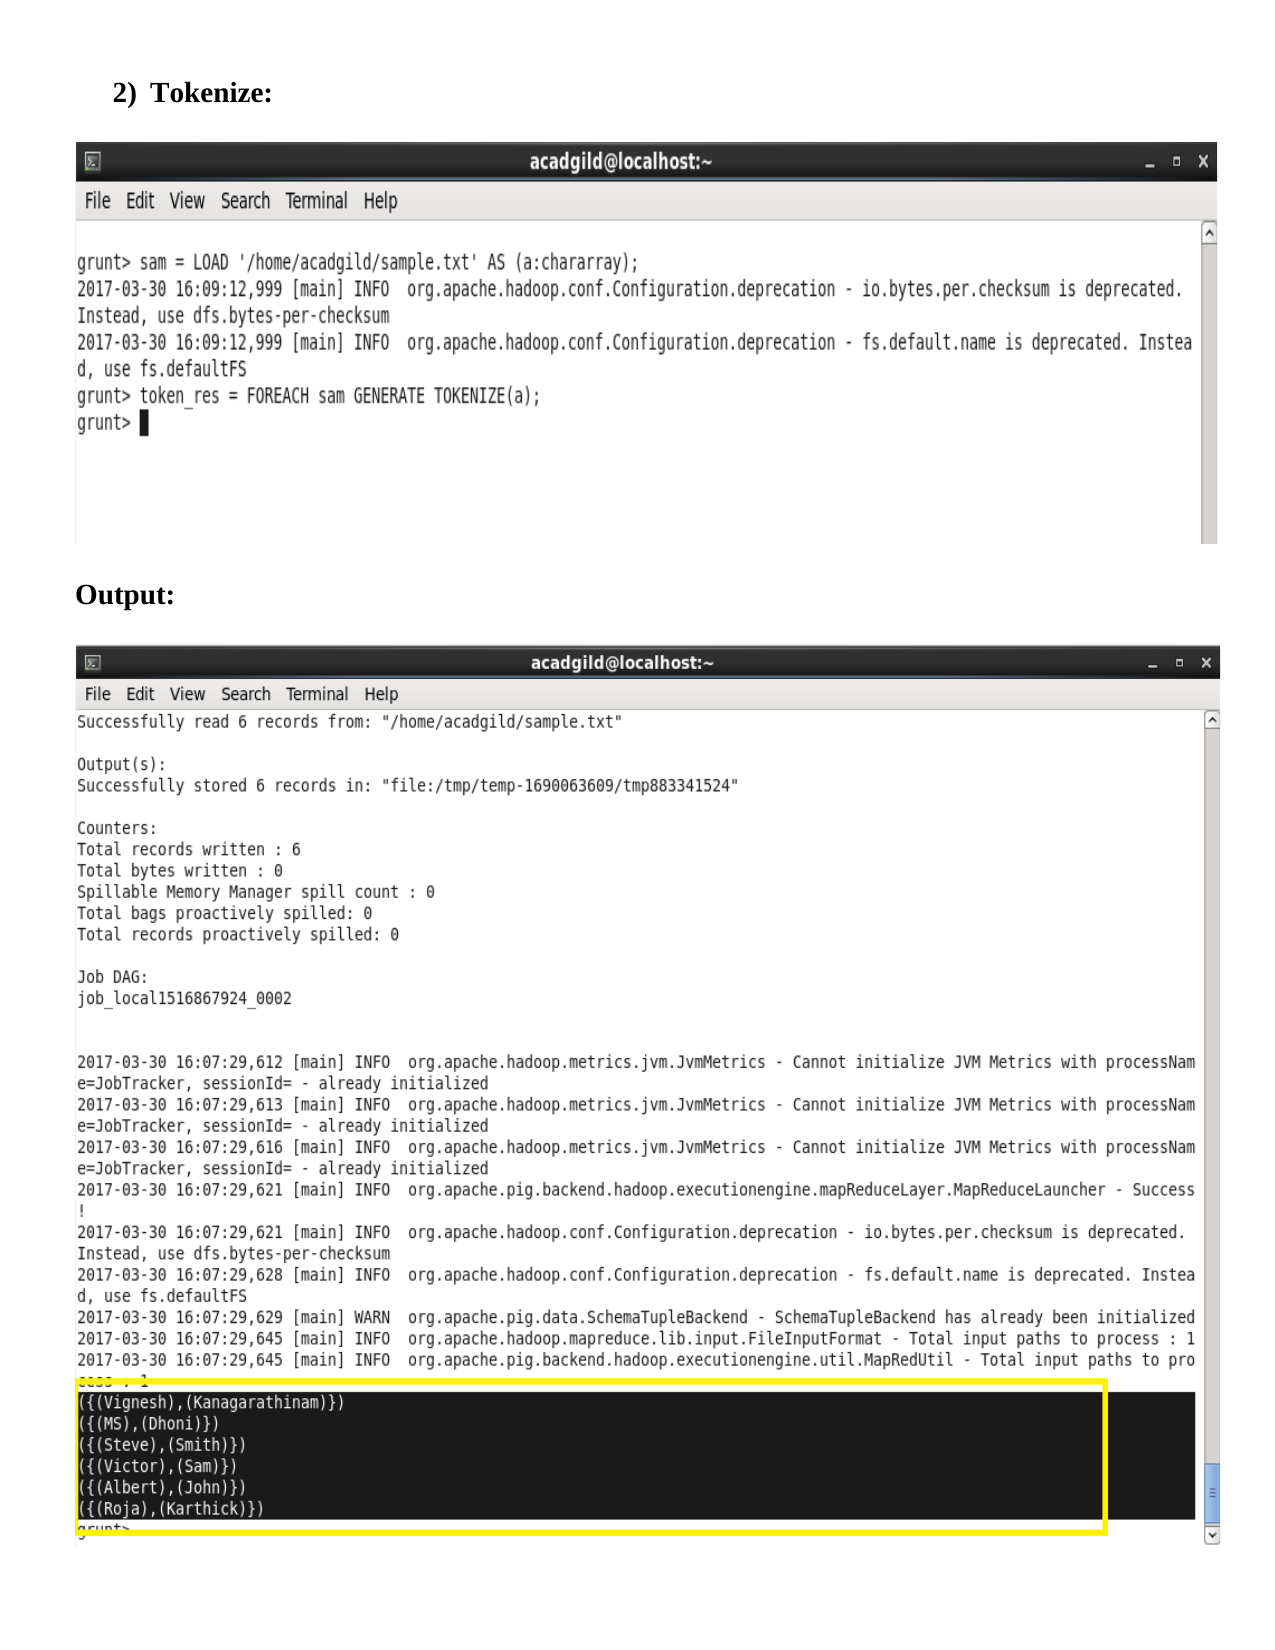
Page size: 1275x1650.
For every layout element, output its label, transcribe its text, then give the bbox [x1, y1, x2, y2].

list Tokenize: [112, 75, 1200, 108]
text Output: [75, 577, 1200, 611]
picture [75, 644, 1221, 1546]
picture [75, 142, 1218, 544]
